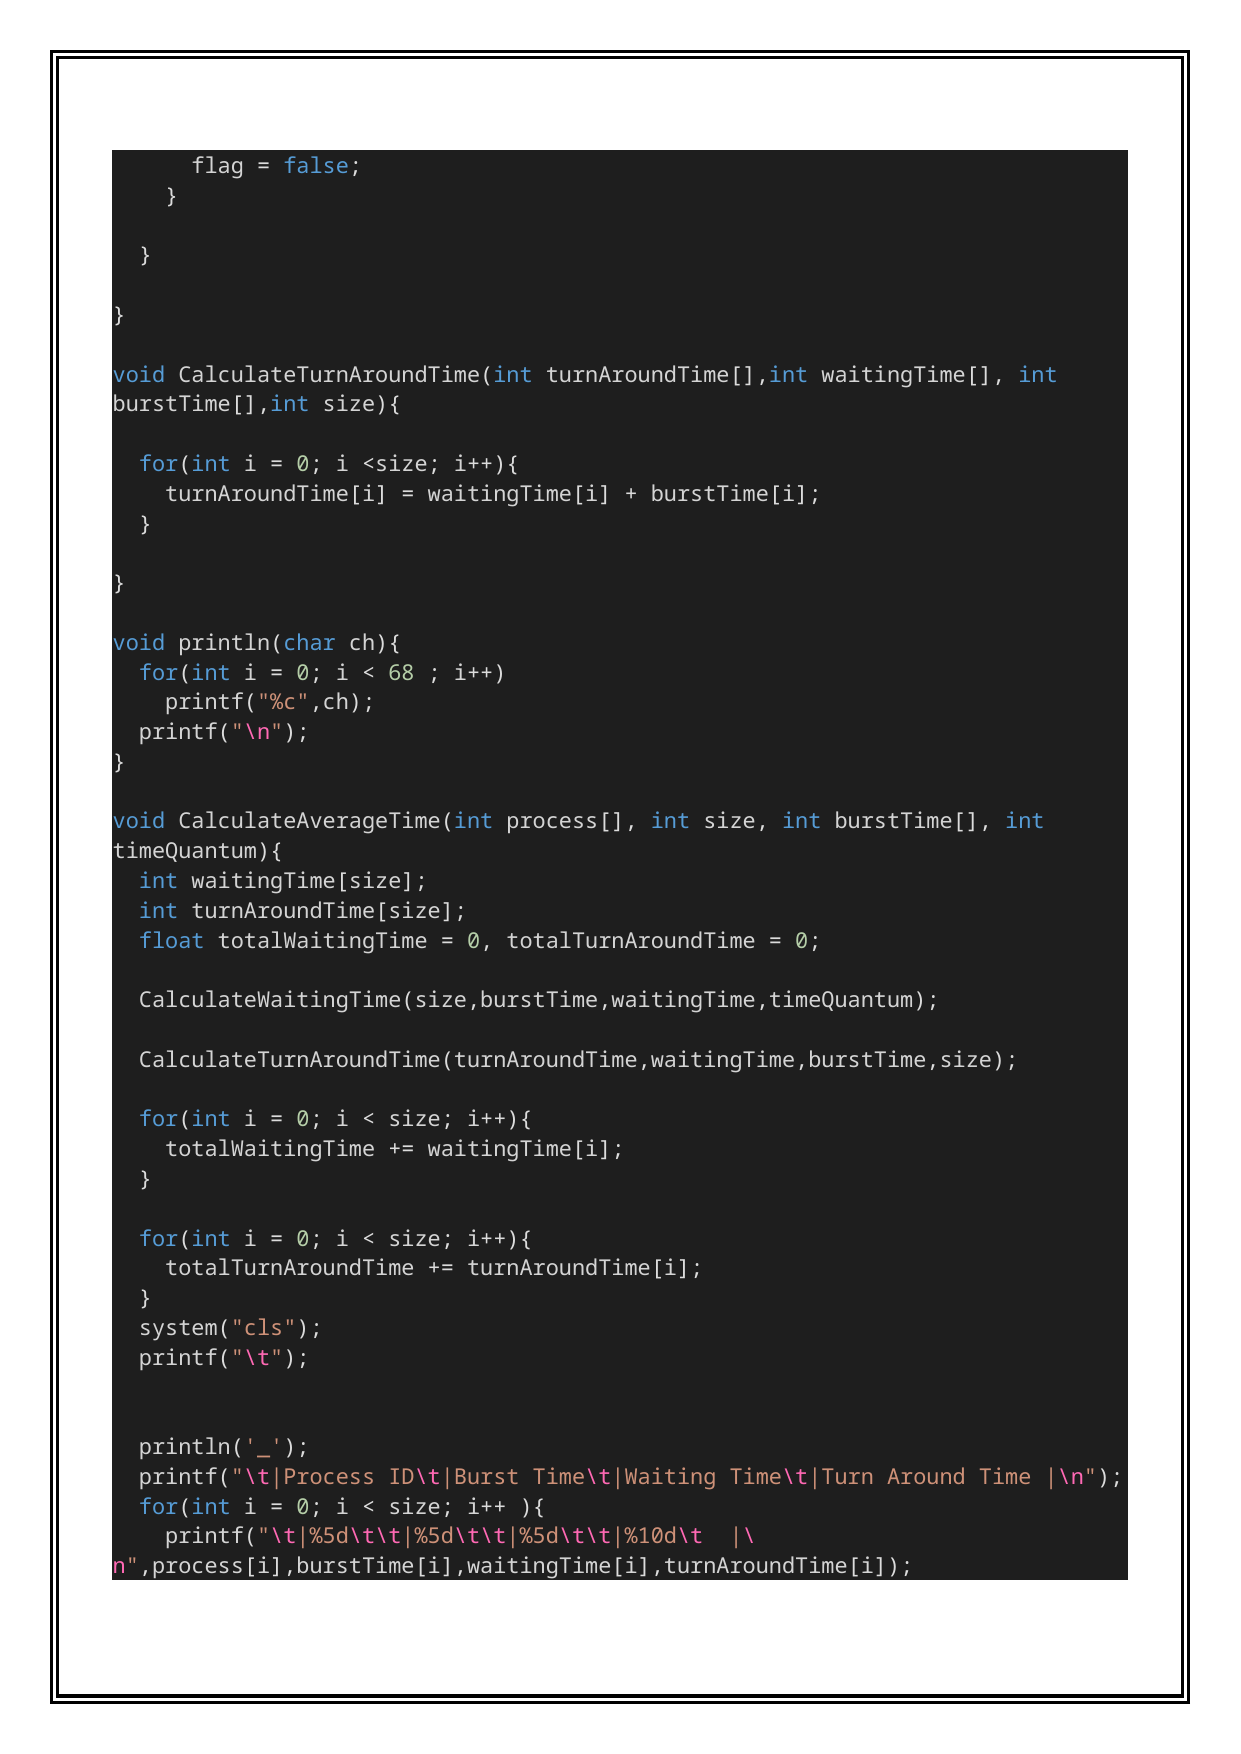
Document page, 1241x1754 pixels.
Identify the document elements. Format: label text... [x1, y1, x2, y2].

text float totalWaitingTime = 0, totalTurnAroundTime = 0; [112, 924, 1128, 954]
text printf("\t"); [112, 1342, 1128, 1371]
text printf("\t|%5d\t\t|%5d\t\t|%5d\t\t|%10d\t |\n",process[i],burstTime[i],waitingTime[i],turnAroundTime[i]); [112, 1520, 1128, 1580]
text int waitingTime[size]; [112, 865, 1128, 895]
text void println(char ch){ [112, 627, 1128, 656]
text printf("\t|Process ID\t|Burst Time\t|Waiting Time\t|Turn Around Time |\n"); [112, 1461, 1128, 1491]
text system("cls"); [112, 1312, 1128, 1342]
text for(int i = 0; i < size; i++){ [112, 1222, 1128, 1252]
text totalTurnAroundTime += turnAroundTime[i]; [112, 1252, 1128, 1282]
text } [112, 1163, 1128, 1193]
text } [112, 180, 1128, 209]
text void CalculateTurnAroundTime(int turnAroundTime[],int waitingTime[], int burstTime[],int size){ [112, 358, 1128, 418]
text printf("\n"); [112, 716, 1128, 746]
text } [112, 299, 1128, 329]
text int turnAroundTime[size]; [112, 895, 1128, 924]
text for(int i = 0; i < 68 ; i++) [112, 656, 1128, 686]
text flag = false; [112, 150, 1128, 180]
text } [112, 1282, 1128, 1312]
text void CalculateAverageTime(int process[], int size, int burstTime[], int timeQuantum){ [112, 805, 1128, 865]
text for(int i = 0; i < size; i++){ [112, 1103, 1128, 1133]
text turnAroundTime[i] = waitingTime[i] + burstTime[i]; [112, 478, 1128, 507]
text } [112, 507, 1128, 537]
text } [112, 239, 1128, 269]
text println('_'); [112, 1431, 1128, 1461]
text } [112, 746, 1128, 776]
text CalculateWaitingTime(size,burstTime,waitingTime,timeQuantum); [112, 984, 1128, 1014]
text for(int i = 0; i < size; i++ ){ [112, 1491, 1128, 1520]
text for(int i = 0; i <size; i++){ [112, 448, 1128, 478]
text } [112, 567, 1128, 597]
text totalWaitingTime += waitingTime[i]; [112, 1133, 1128, 1163]
text CalculateTurnAroundTime(turnAroundTime,waitingTime,burstTime,size); [112, 1044, 1128, 1073]
text printf("%c",ch); [112, 686, 1128, 716]
